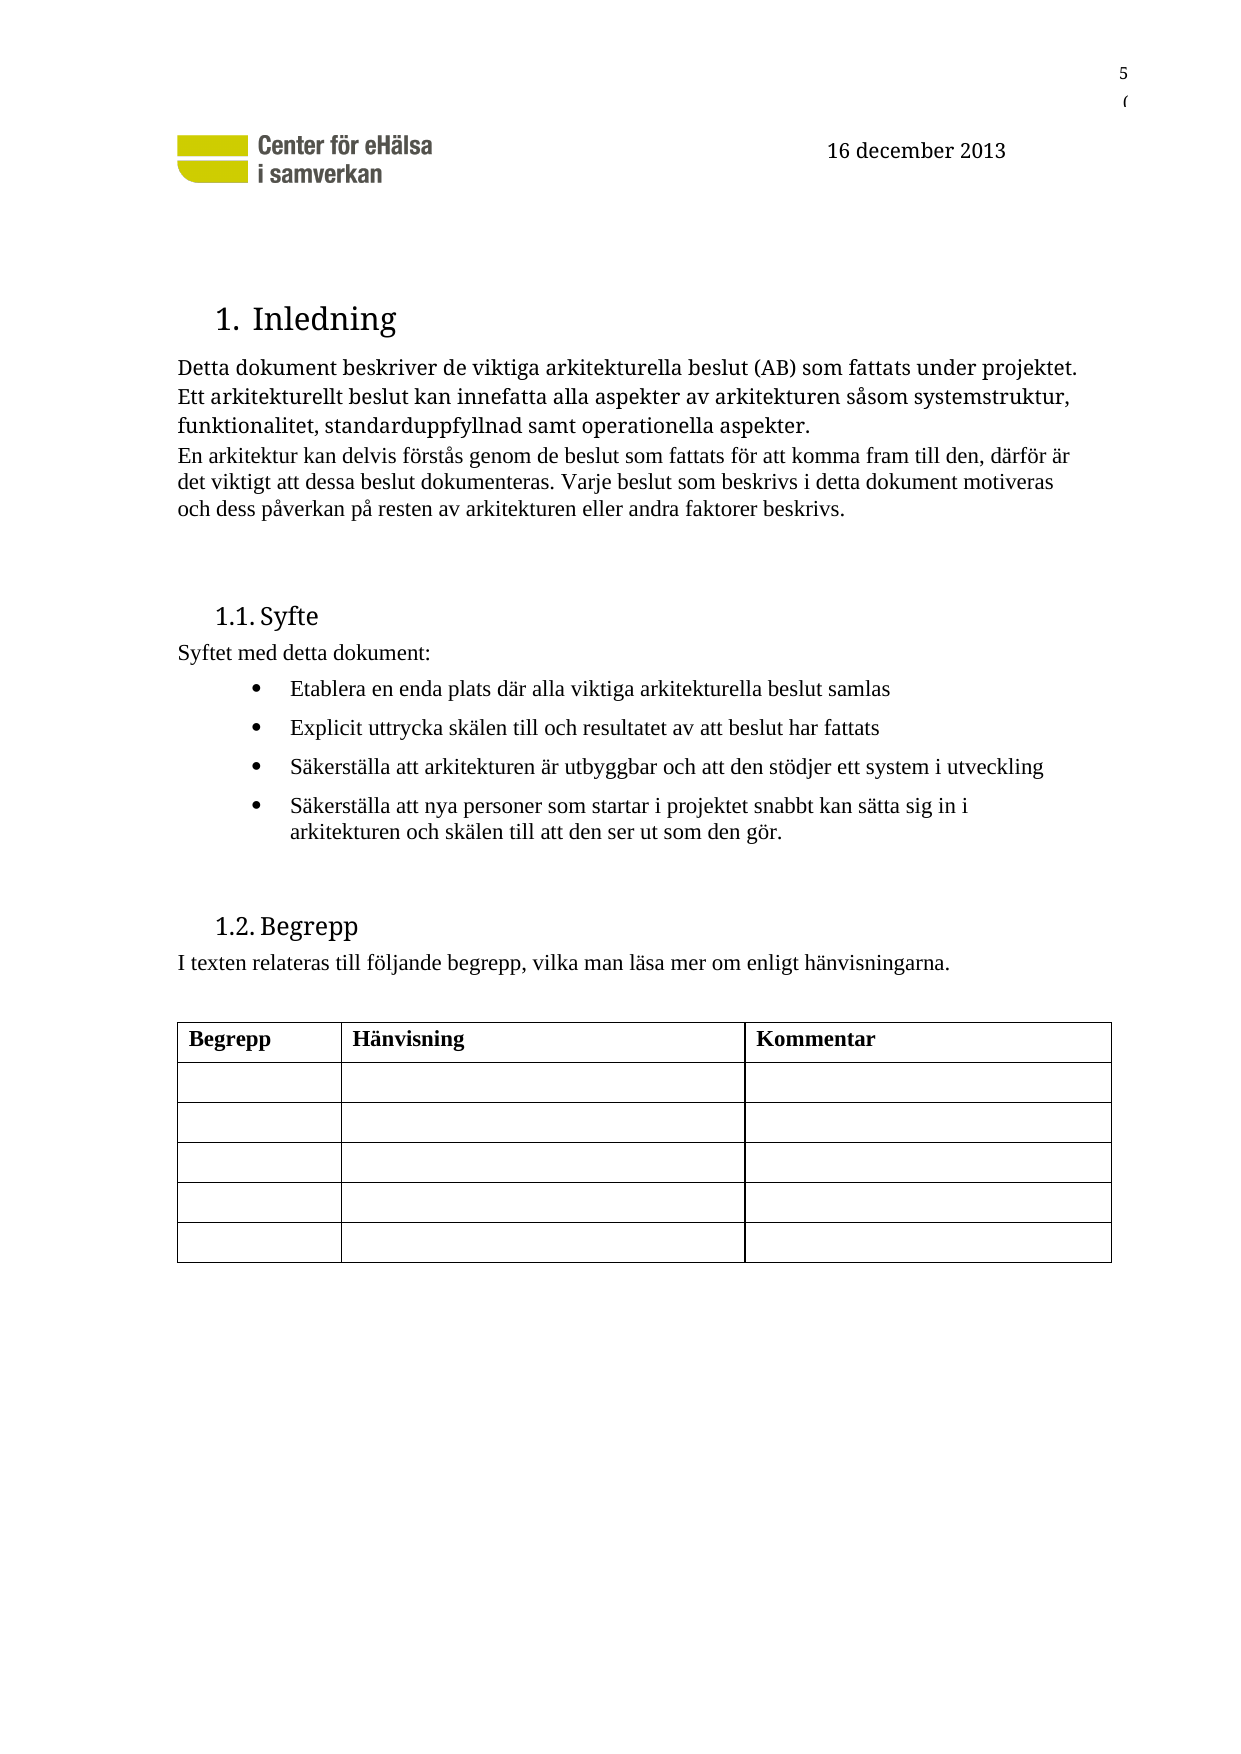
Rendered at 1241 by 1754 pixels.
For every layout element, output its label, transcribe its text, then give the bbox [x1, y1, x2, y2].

table_cell [342, 1223, 744, 1262]
table_cell [178, 1143, 341, 1182]
list Säkerställa att nya personer som startar i projektet snabbt kan sätta sig in i arkitekturen och skälen till att den ser ut som den gör. [252, 792, 1081, 871]
table_cell [178, 1223, 341, 1262]
text Syftet med detta dokument: [177, 638, 1081, 665]
list Säkerställa att arkitekturen är utbyggbar och att den stödjer ett system i utveckling [252, 753, 1081, 779]
text En arkitektur kan delvis förstås genom de beslut som fattats för att komma fram till den, därför är det viktigt att dessa beslut dokumenteras. Varje beslut som beskrivs i detta dokument motiveras och dess påverkan på resten av arkitekturen eller andra faktorer beskrivs. [177, 442, 1081, 521]
subtitle Inledning [215, 297, 1081, 340]
table_cell [746, 1063, 1111, 1102]
text Detta dokument beskriver de viktiga arkitekturella beslut (AB) som fattats under projektet. Ett arkitekturellt beslut kan innefatta alla aspekter av arkitekturen såsom systemstruktur, funktionalitet, standarduppfyllnad samt operationella aspekter. [177, 352, 1081, 440]
table_cell [178, 1183, 341, 1222]
table_cell [746, 1103, 1111, 1142]
table_cell [342, 1143, 744, 1182]
list Explicit uttrycka skälen till och resultatet av att beslut har fattats [252, 714, 1081, 741]
table_cell [178, 1103, 341, 1142]
subtitle Begrepp [215, 908, 1081, 942]
table_cell [342, 1063, 744, 1102]
subtitle Syfte [215, 598, 1081, 632]
table_header Kommentar [746, 1023, 1111, 1062]
table_header Begrepp [178, 1023, 341, 1062]
table_cell [746, 1183, 1111, 1222]
picture [177, 135, 432, 183]
text I texten relateras till följande begrepp, vilka man läsa mer om enligt hänvisningarna. [177, 949, 1081, 975]
table_cell [342, 1183, 744, 1222]
table_cell [746, 1223, 1111, 1262]
list Etablera en enda plats där alla viktiga arkitekturella beslut samlas [252, 675, 1081, 702]
table_header Hänvisning [342, 1023, 744, 1062]
table_cell [178, 1063, 341, 1102]
table_cell [342, 1103, 744, 1142]
table_cell [746, 1143, 1111, 1182]
